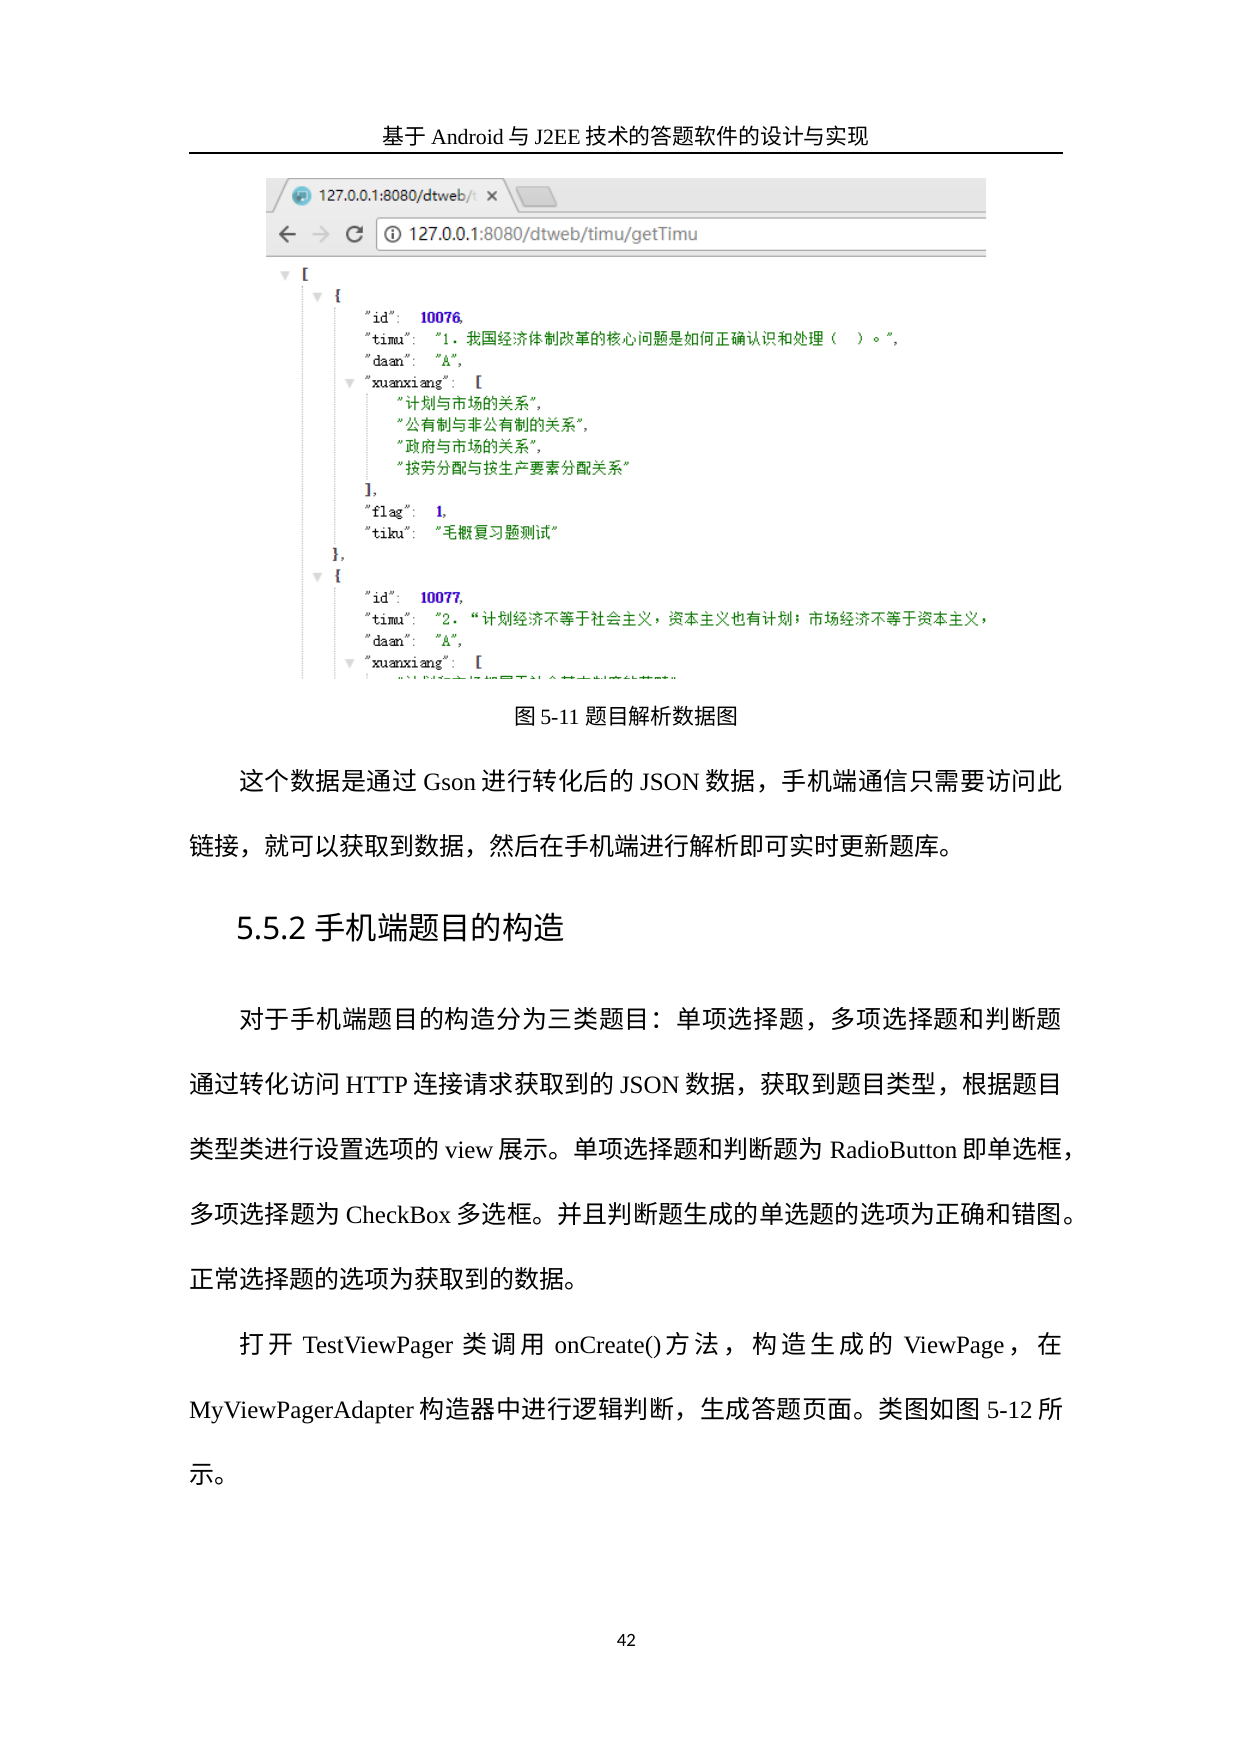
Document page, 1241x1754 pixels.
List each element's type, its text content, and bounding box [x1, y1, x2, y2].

text 对于手机端题目的构造分为三类题目：单项选择题，多项选择题和判断题。通过转化访问HTTP连接请求获取到的JSON数据，获取到题目类型，根据题目类型类进行设置选项的view展示。单项选择题和判断题为RadioButton即单选框，多项选择题为CheckBox多选框。并且判断题生成的单选题的选项为正确和错图。正常选择题的选项为获取到的数据。 [189, 985, 1063, 1310]
picture [266, 178, 987, 679]
text 打开TestViewPager类调用onCreate()方法，构造生成的ViewPage，在MyViewPagerAdapter构造器中进行逻辑判断，生成答题页面。类图如图5-12所示。 [189, 1310, 1063, 1505]
text 图5-11 题目解析数据图 [189, 698, 1063, 731]
subtitle 5.5.2 手机端题目的构造 [189, 893, 1063, 958]
text 这个数据是通过Gson进行转化后的JSON数据，手机端通信只需要访问此链接，就可以获取到数据，然后在手机端进行解析即可实时更新题库。 [189, 747, 1063, 877]
